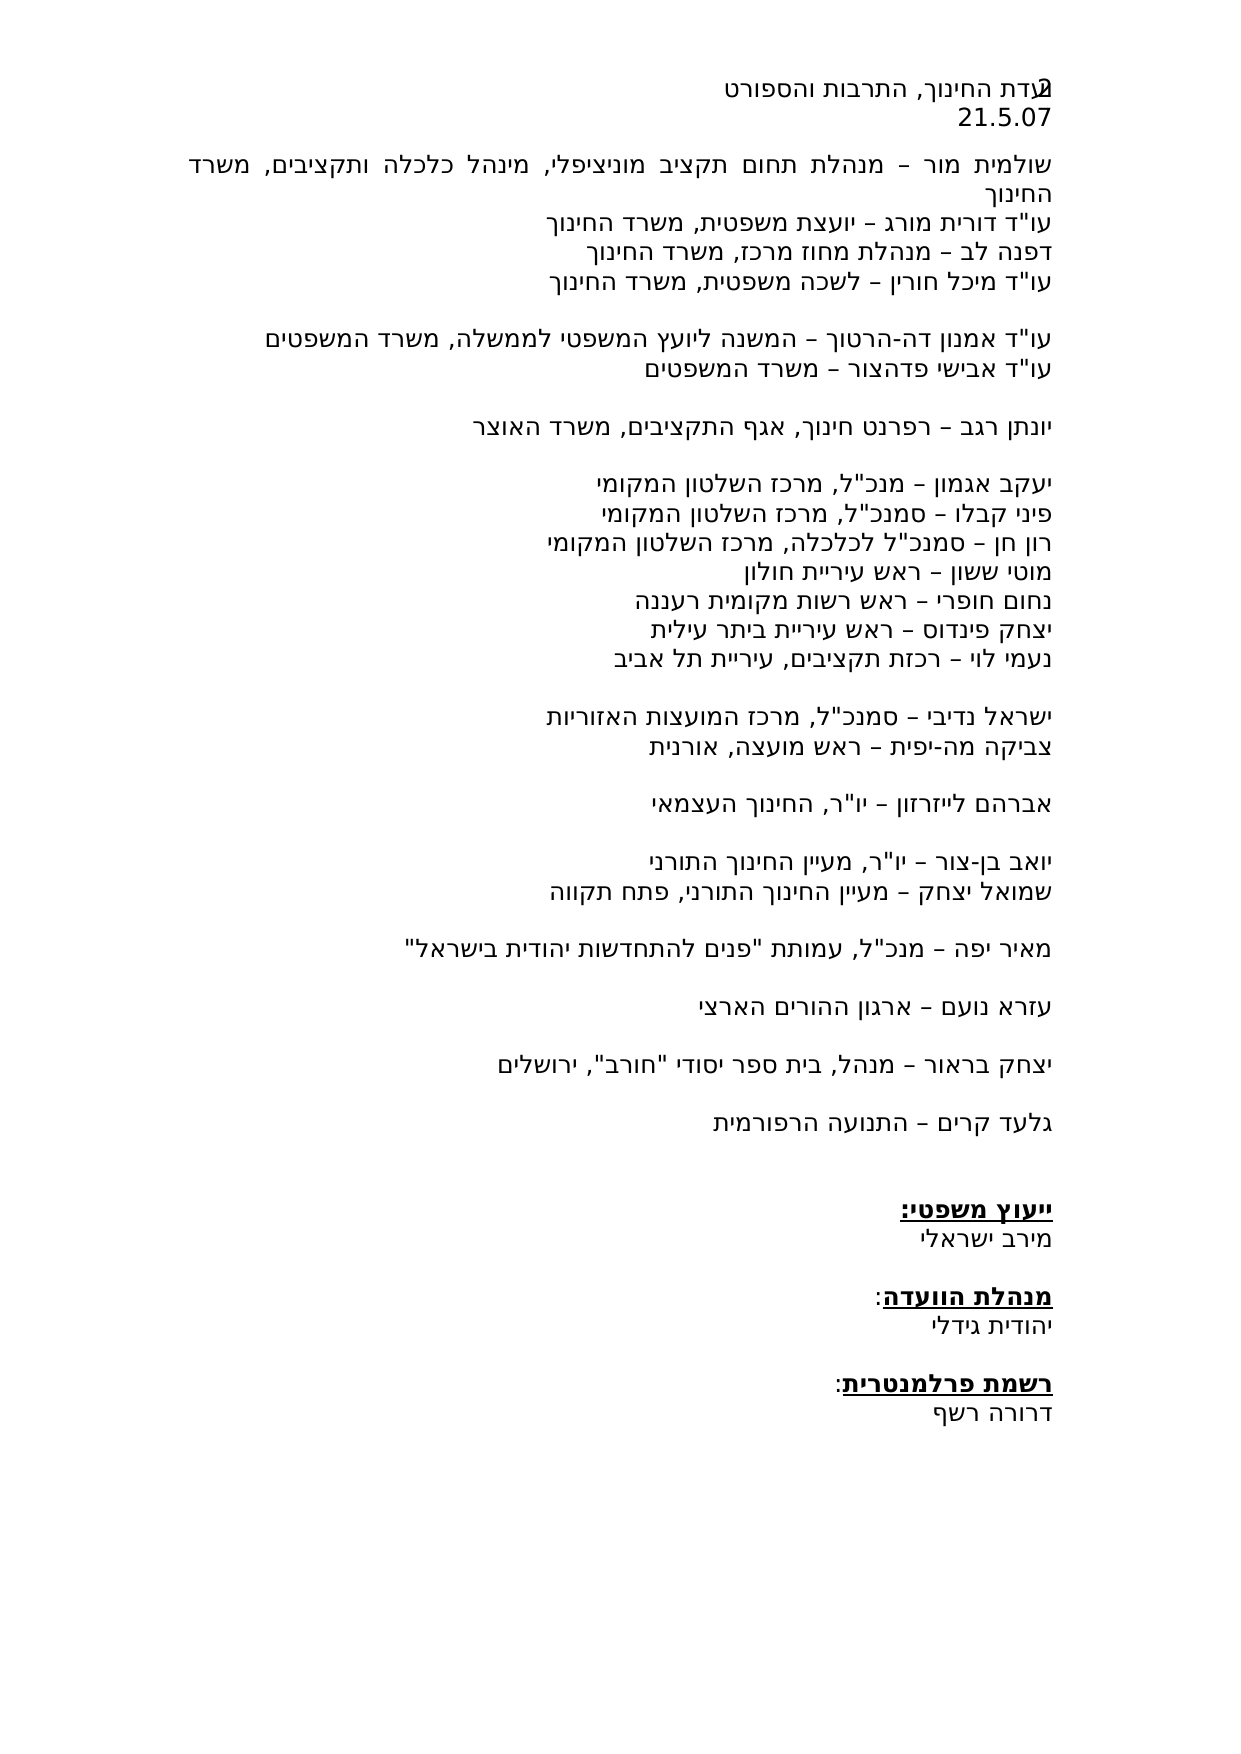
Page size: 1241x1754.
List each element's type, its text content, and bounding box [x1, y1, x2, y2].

text עו"ד אמנון דה-הרטוך – המשנה ליועץ המשפטי לממשלה, משרד המשפטים [187, 324, 1053, 354]
text יעקב אגמון – מנכ"ל, מרכז השלטון המקומי [187, 469, 1053, 499]
text צביקה מה-יפית – ראש מועצה, אורנית [187, 732, 1053, 761]
text יהודית גידלי [187, 1311, 1053, 1340]
text נעמי לוי – רכזת תקציבים, עיריית תל אביב [187, 644, 1053, 674]
text גלעד קרים – התנועה הרפורמית [187, 1108, 1053, 1137]
text עזרא נועם – ארגון ההורים הארצי [187, 992, 1053, 1022]
text פיני קבלו – סמנכ"ל, מרכז השלטון המקומי [187, 499, 1053, 528]
text דפנה לב – מנהלת מחוז מרכז, משרד החינוך [187, 237, 1053, 267]
text נחום חופרי – ראש רשות מקומית רעננה [187, 586, 1053, 615]
text מנהלת הוועדה: [187, 1282, 1053, 1311]
text ייעוץ משפטי: [187, 1195, 1053, 1224]
text רון חן – סמנכ"ל לכלכלה, מרכז השלטון המקומי [187, 528, 1053, 557]
text יצחק פינדוס – ראש עיריית ביתר עילית [187, 615, 1053, 644]
text דרורה רשף [187, 1398, 1053, 1427]
text אברהם לייזרזון – יו"ר, החינוך העצמאי [187, 789, 1053, 819]
text יצחק בראור – מנהל, בית ספר יסודי "חורב", ירושלים [187, 1050, 1053, 1079]
text מירב ישראלי [187, 1224, 1053, 1253]
text מאיר יפה – מנכ"ל, עמותת "פנים להתחדשות יהודית בישראל" [187, 934, 1053, 964]
text עו"ד אבישי פדהצור – משרד המשפטים [187, 354, 1053, 383]
text מוטי ששון – ראש עיריית חולון [187, 557, 1053, 586]
text עו"ד מיכל חורין – לשכה משפטית, משרד החינוך [187, 267, 1053, 296]
text עו"ד דורית מורג – יועצת משפטית, משרד החינוך [187, 208, 1053, 237]
text שולמית מור – מנהלת תחום תקציב מוניציפלי, מינהל כלכלה ותקציבים, משרד החינוך [187, 150, 1053, 208]
text ישראל נדיבי – סמנכ"ל, מרכז המועצות האזוריות [187, 702, 1053, 732]
text יונתן רגב – רפרנט חינוך, אגף התקציבים, משרד האוצר [187, 412, 1053, 441]
text רשמת פרלמנטרית: [187, 1369, 1053, 1398]
text שמואל יצחק – מעיין החינוך התורני, פתח תקווה [187, 877, 1053, 906]
text יואב בן-צור – יו"ר, מעיין החינוך התורני [187, 847, 1053, 877]
